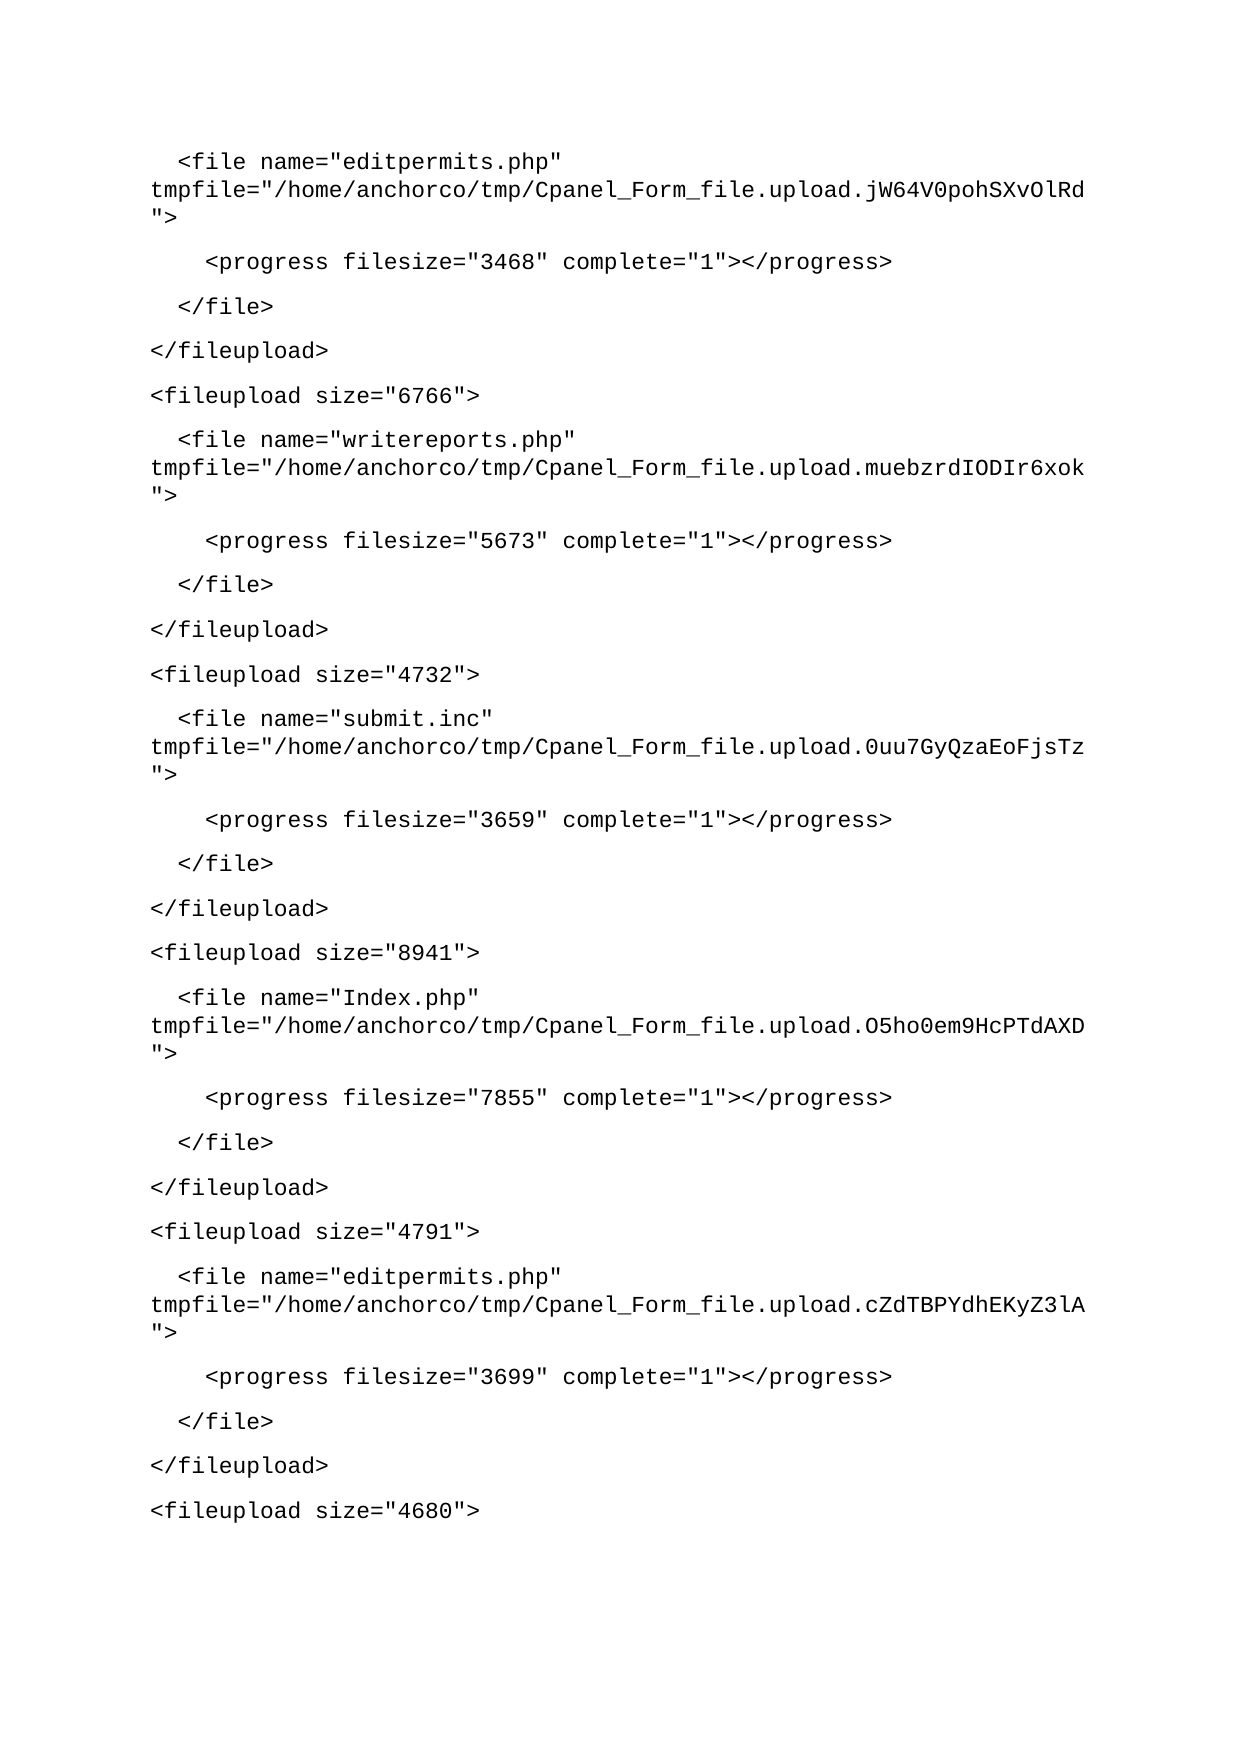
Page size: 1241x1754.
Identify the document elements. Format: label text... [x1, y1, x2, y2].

text <file name="editpermits.php" tmpfile="/home/anchorco/tmp/Cpanel_Form_file.upload.cZdTBPYdhEKyZ3lA"> [150, 1265, 1090, 1347]
text <fileupload size="8941"> [150, 942, 1090, 968]
text <progress filesize="7855" complete="1"></progress> [150, 1087, 1090, 1113]
text </fileupload> [150, 339, 1090, 366]
text <fileupload size="4680"> [150, 1499, 1090, 1525]
text <fileupload size="4791"> [150, 1220, 1090, 1246]
text <progress filesize="3699" complete="1"></progress> [150, 1365, 1090, 1391]
text <progress filesize="3659" complete="1"></progress> [150, 808, 1090, 834]
text <progress filesize="5673" complete="1"></progress> [150, 529, 1090, 555]
text <file name="editpermits.php" tmpfile="/home/anchorco/tmp/Cpanel_Form_file.upload.jW64V0pohSXvOlRd"> [150, 150, 1090, 232]
text </fileupload> [150, 1176, 1090, 1202]
text <fileupload size="4732"> [150, 663, 1090, 689]
text </fileupload> [150, 897, 1090, 923]
text </file> [150, 1131, 1090, 1157]
text <fileupload size="6766"> [150, 384, 1090, 410]
text </file> [150, 295, 1090, 321]
text </file> [150, 1410, 1090, 1436]
text <progress filesize="3468" complete="1"></progress> [150, 250, 1090, 276]
text </file> [150, 574, 1090, 600]
text <file name="submit.inc" tmpfile="/home/anchorco/tmp/Cpanel_Form_file.upload.0uu7GyQzaEoFjsTz"> [150, 707, 1090, 789]
text </fileupload> [150, 618, 1090, 644]
text <file name="Index.php" tmpfile="/home/anchorco/tmp/Cpanel_Form_file.upload.O5ho0em9HcPTdAXD"> [150, 986, 1090, 1068]
text <file name="writereports.php" tmpfile="/home/anchorco/tmp/Cpanel_Form_file.upload.muebzrdIODIr6xok"> [150, 429, 1090, 511]
text </file> [150, 852, 1090, 878]
text </fileupload> [150, 1454, 1090, 1481]
